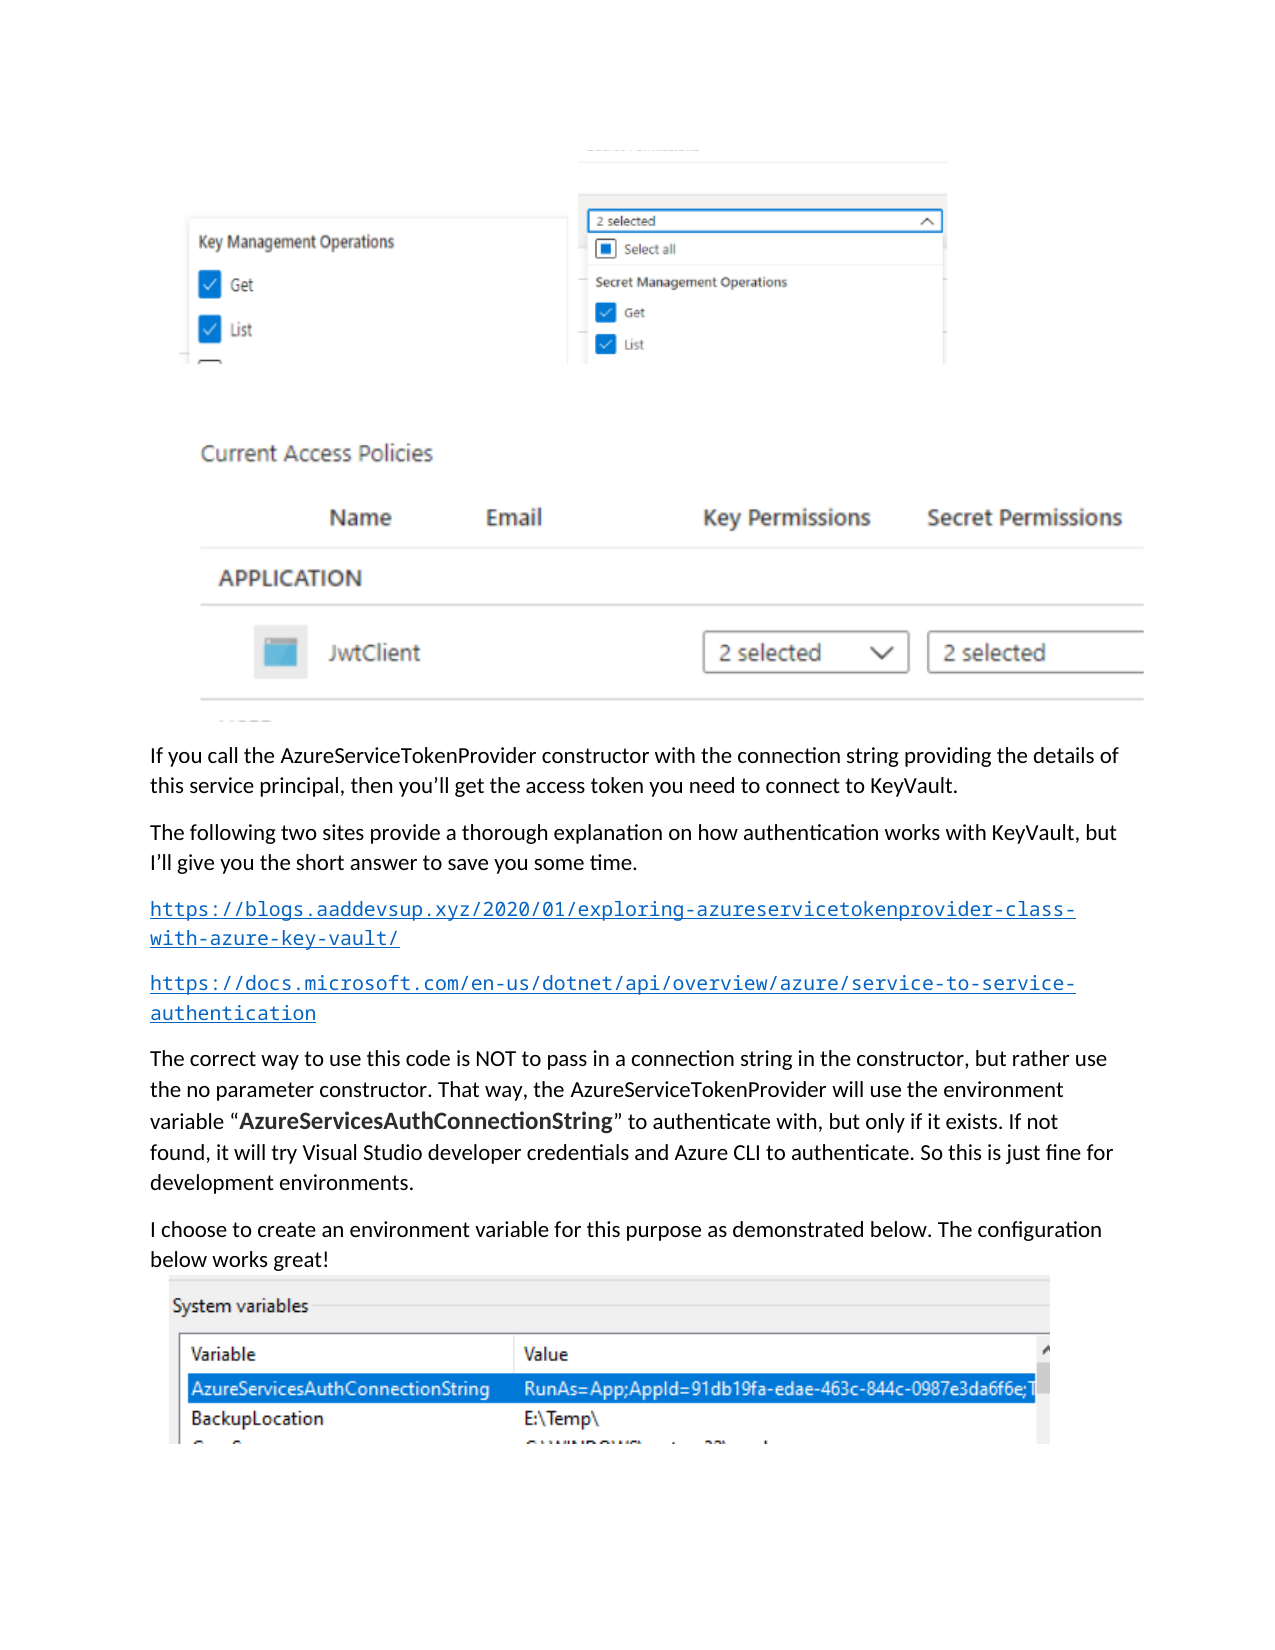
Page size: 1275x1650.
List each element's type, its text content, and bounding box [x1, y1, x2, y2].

text The following two sites provide a thorough explanation on how authentication works with KeyVault, but I’ll give you the short answer to save you some time. [150, 818, 1125, 876]
text If you call the AzureServiceTokenProvider constructor with the connection string providing the details of this service principal, then you’ll get the access token you need to connect to KeyVault. [150, 741, 1125, 799]
text https://docs.microsoft.com/en-us/dotnet/api/overview/azure/service-to-service-authentication [150, 970, 1125, 1026]
text I choose to create an environment variable for this purpose as demonstrated below. The configuration below works great! [150, 1215, 1125, 1444]
text https://blogs.aaddevsup.xyz/2020/01/exploring-azureservicetokenprovider-class-with-azure-key-vault/ [150, 895, 1125, 951]
text The correct way to use this code is NOT to pass in a connection string in the constructor, but rather use the no parameter constructor. That way, the AzureServiceTokenProvider will use the environment variable “AzureServicesAuthConnectionString” to authenticate with, but only if it exists. If not found, it will try Visual Studio developer credentials and Azure CLI to authenticate. So this is just fine for development environments. [150, 1044, 1125, 1196]
